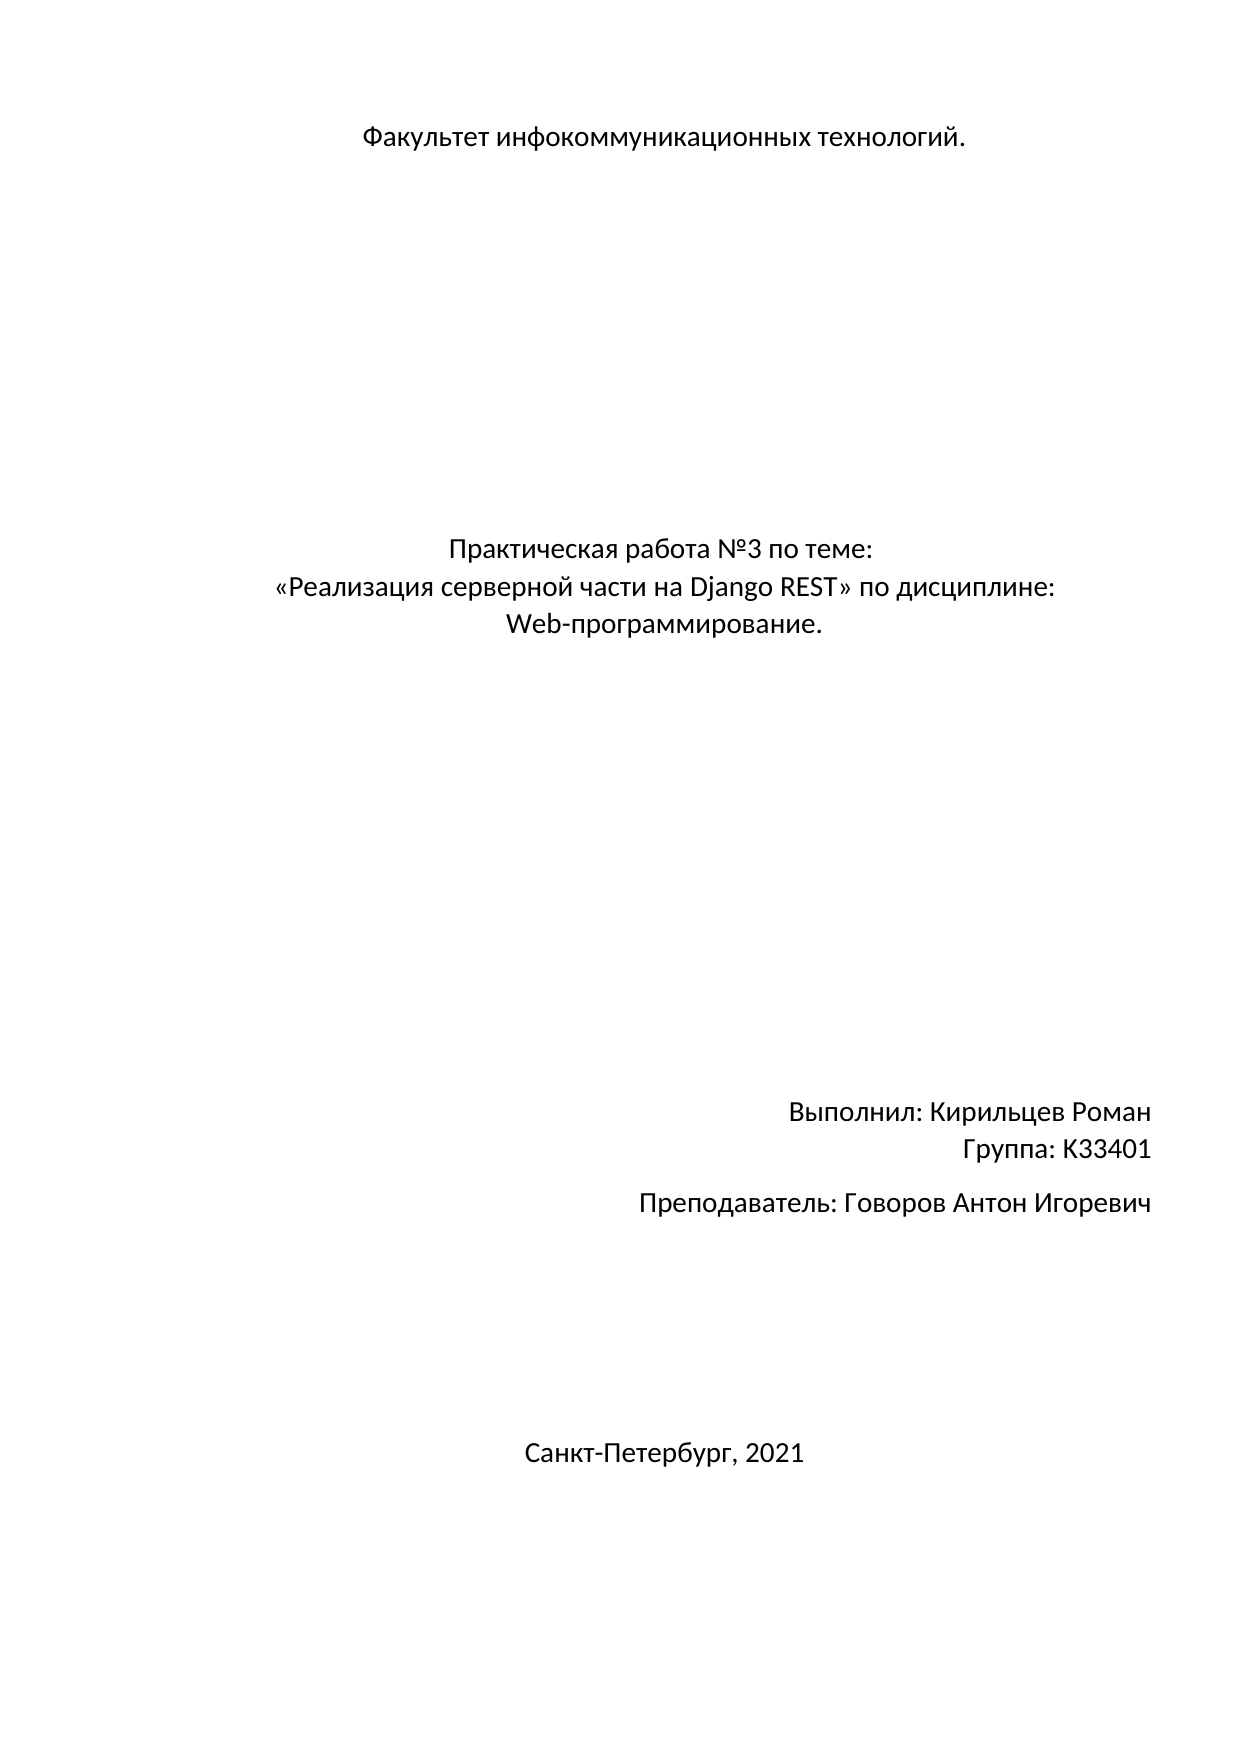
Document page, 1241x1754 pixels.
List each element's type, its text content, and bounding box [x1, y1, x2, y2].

text Выполнил: Кирильцев Роман Группа: K33401 [177, 1093, 1152, 1166]
text Практическая работа №3 по теме: «Реализация серверной части на Django REST» по дисциплине: Web-программирование. [177, 531, 1152, 641]
text Санкт-Петербург, 2021 [177, 1434, 1152, 1470]
text Преподаватель: Говоров Антон Игоревич [177, 1184, 1152, 1220]
text Факультет инфокоммуникационных технологий. [177, 118, 1152, 154]
